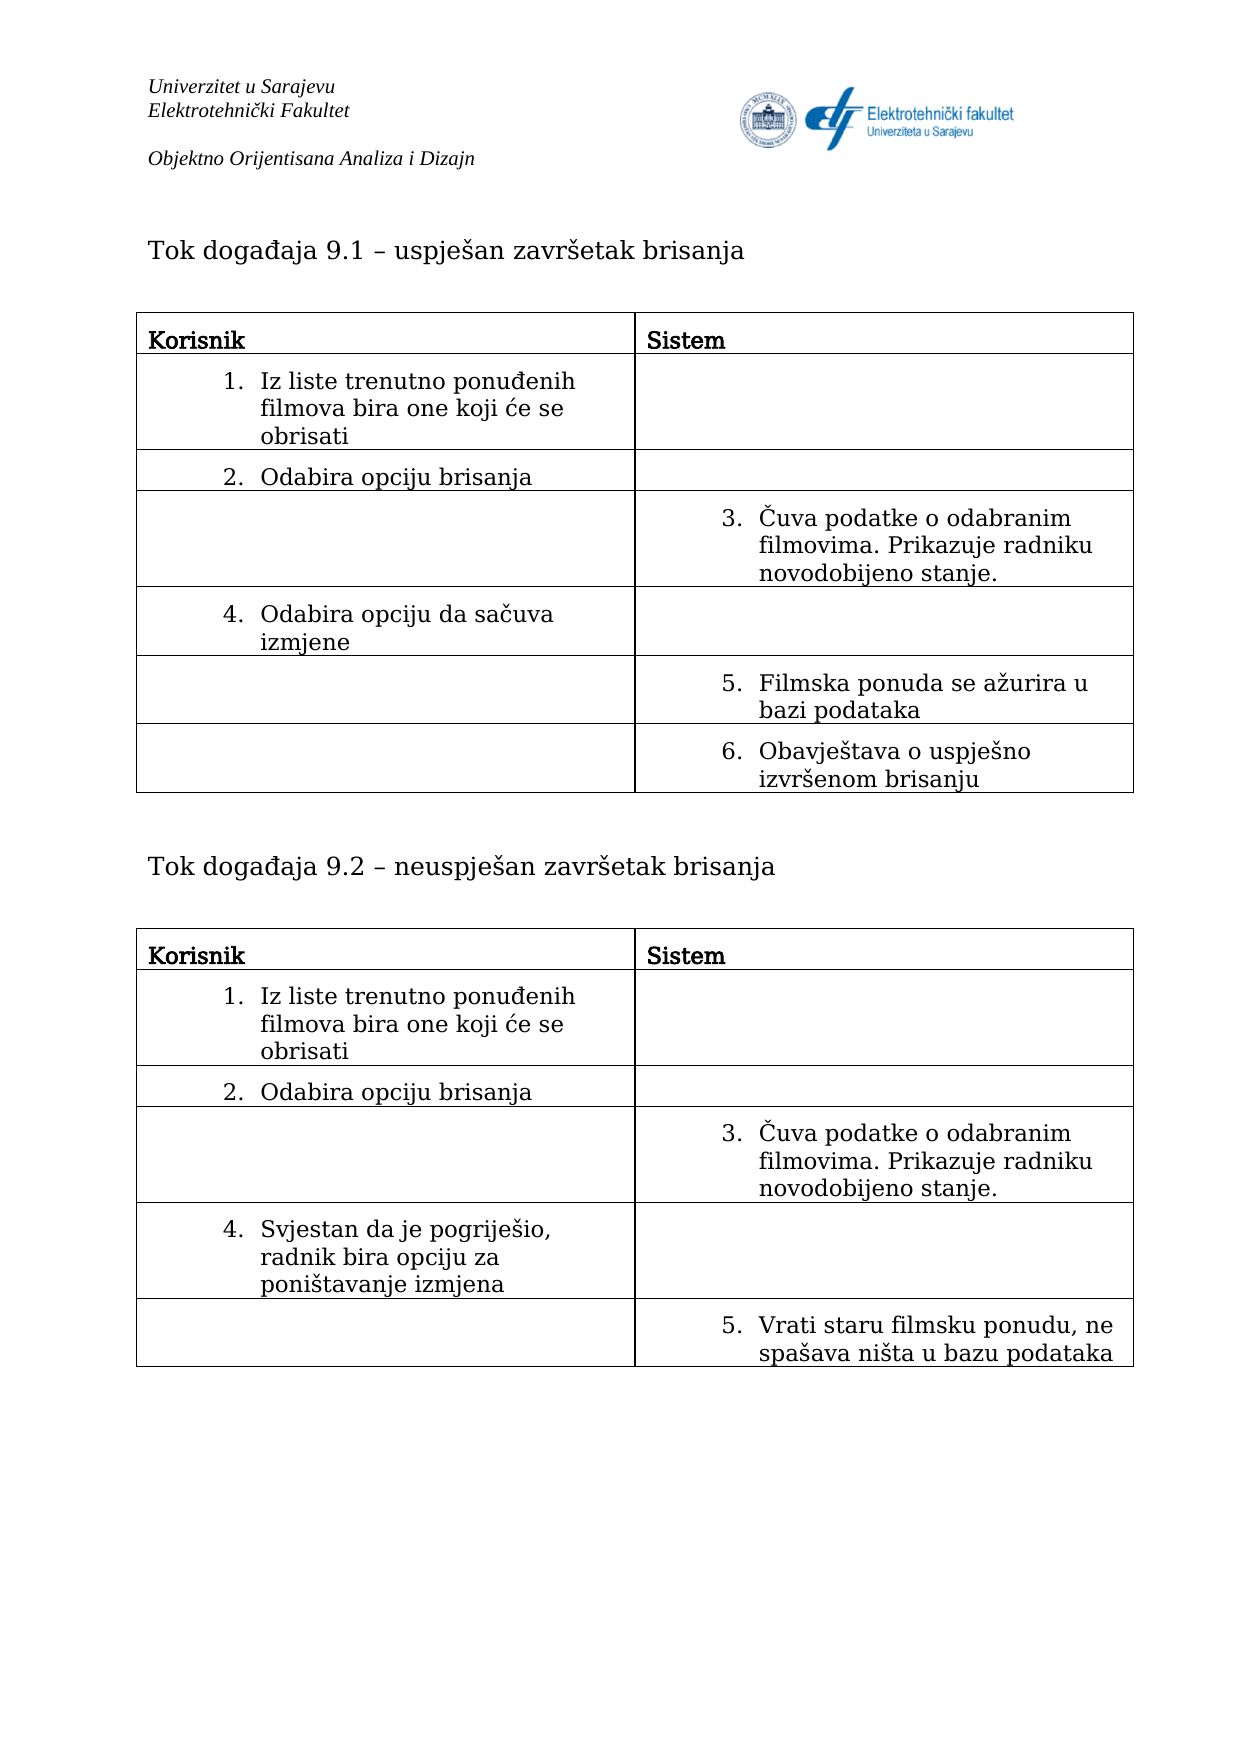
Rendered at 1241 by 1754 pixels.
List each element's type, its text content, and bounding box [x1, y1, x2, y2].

table_cell [636, 1066, 1133, 1106]
table_cell Odabira opciju brisanja [137, 450, 634, 490]
table_cell [636, 354, 1133, 449]
table_header Korisnik [137, 929, 634, 968]
table_cell Odabira opciju da sačuva izmjene [137, 587, 634, 655]
table_cell [636, 587, 1133, 655]
text Tok događaja 9.1 – uspješan završetak brisanja [148, 235, 1122, 265]
table_cell Svjestan da je pogriješio, radnik bira opciju za poništavanje izmjena [137, 1203, 634, 1298]
table_header Sistem [636, 313, 1133, 353]
picture [734, 84, 1019, 155]
table_cell [137, 1107, 634, 1202]
table_cell Obavještava o uspješno izvršenom brisanju [636, 724, 1133, 792]
table_cell [137, 724, 634, 792]
table_header Sistem [636, 929, 1133, 968]
text Tok događaja 9.2 – neuspješan završetak brisanja [148, 850, 1122, 880]
table_cell [137, 491, 634, 586]
table_cell Čuva podatke o odabranim filmovima. Prikazuje radniku novodobijeno stanje. [636, 491, 1133, 586]
table_cell Filmska ponuda se ažurira u bazi podataka [636, 656, 1133, 723]
table_cell Vrati staru filmsku ponudu, ne spašava ništa u bazu podataka [636, 1299, 1133, 1366]
table_cell Odabira opciju brisanja [137, 1066, 634, 1106]
table_cell Čuva podatke o odabranim filmovima. Prikazuje radniku novodobijeno stanje. [636, 1107, 1133, 1202]
table_cell Iz liste trenutno ponuđenih filmova bira one koji će se obrisati [137, 970, 634, 1064]
table_cell Iz liste trenutno ponuđenih filmova bira one koji će se obrisati [137, 354, 634, 449]
table_cell [137, 656, 634, 723]
table_header Korisnik [137, 313, 634, 353]
table_cell [137, 1299, 634, 1366]
table_cell [636, 970, 1133, 1064]
table_cell [636, 450, 1133, 490]
table_cell [636, 1203, 1133, 1298]
